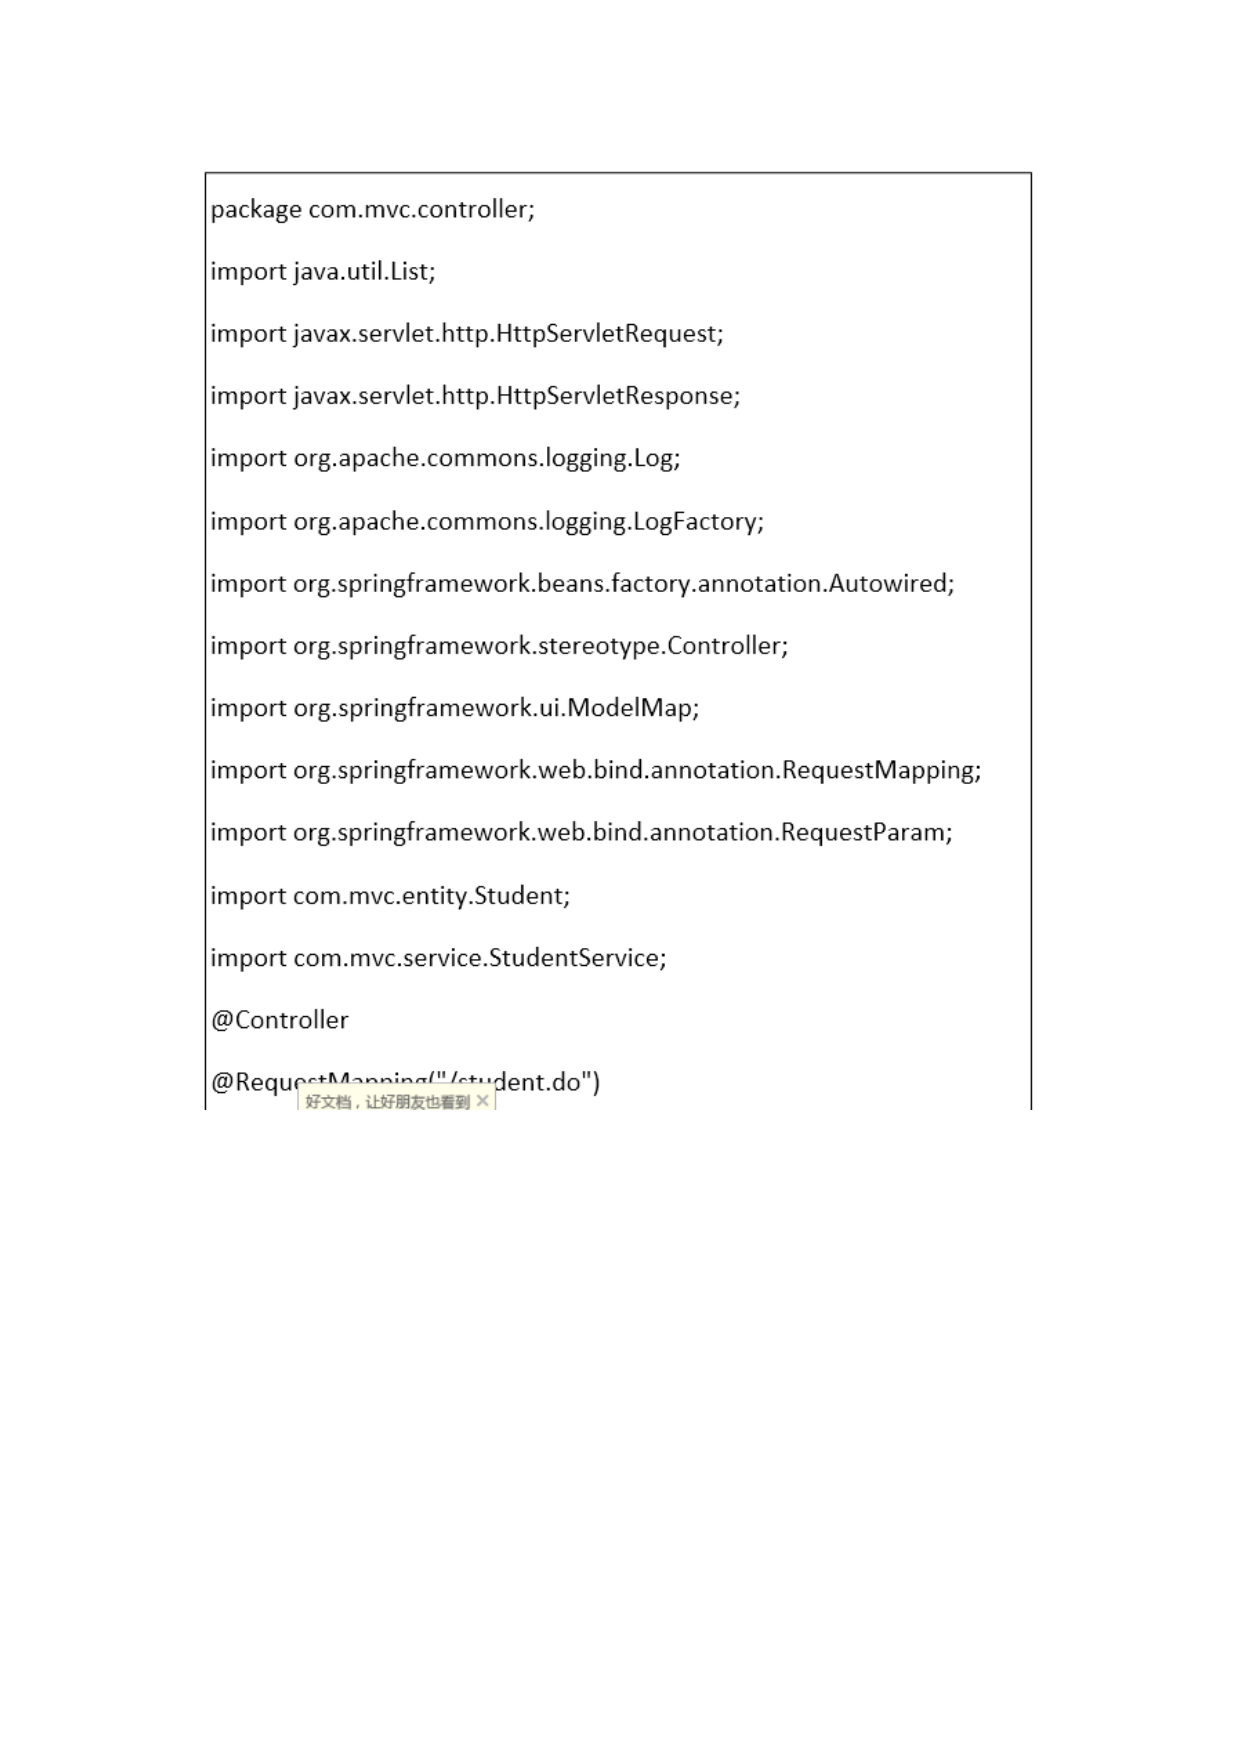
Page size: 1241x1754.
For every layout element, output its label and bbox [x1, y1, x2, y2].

picture [187, 162, 1053, 1110]
